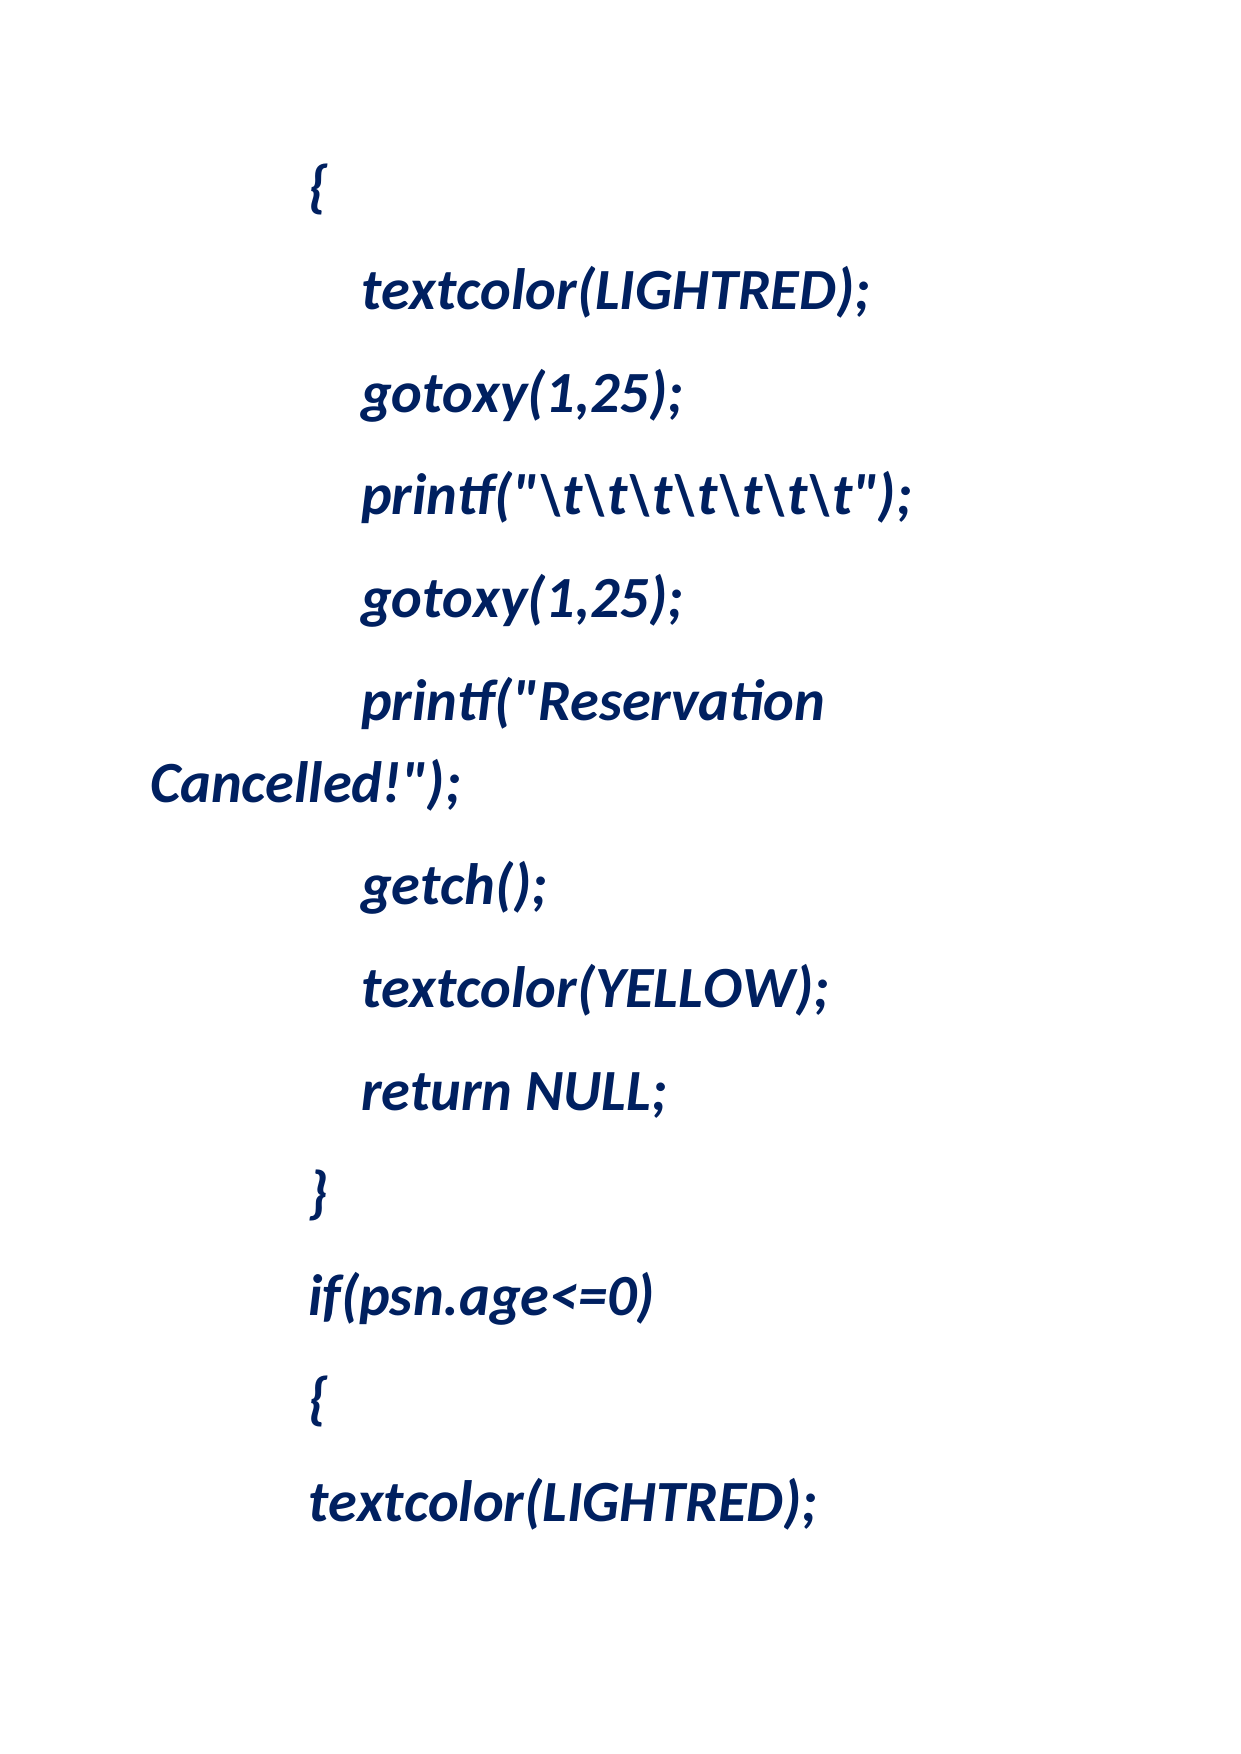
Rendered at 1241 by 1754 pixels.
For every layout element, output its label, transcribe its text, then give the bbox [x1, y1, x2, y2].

text gotoxy(1,25); [150, 561, 1090, 632]
text { [150, 150, 1090, 221]
text return NULL; [150, 1053, 1090, 1125]
text gotoxy(1,25); [150, 355, 1090, 427]
text printf("Reservation Cancelled!"); [150, 663, 1090, 817]
text printf("\t\t\t\t\t\t\t"); [150, 458, 1090, 529]
text { [150, 1362, 1090, 1433]
text textcolor(YELLOW); [150, 951, 1090, 1022]
text if(psn.age<=0) [150, 1259, 1090, 1330]
text } [150, 1156, 1090, 1227]
text getch(); [150, 848, 1090, 919]
text textcolor(LIGHTRED); [150, 1464, 1090, 1536]
text textcolor(LIGHTRED); [150, 253, 1090, 324]
